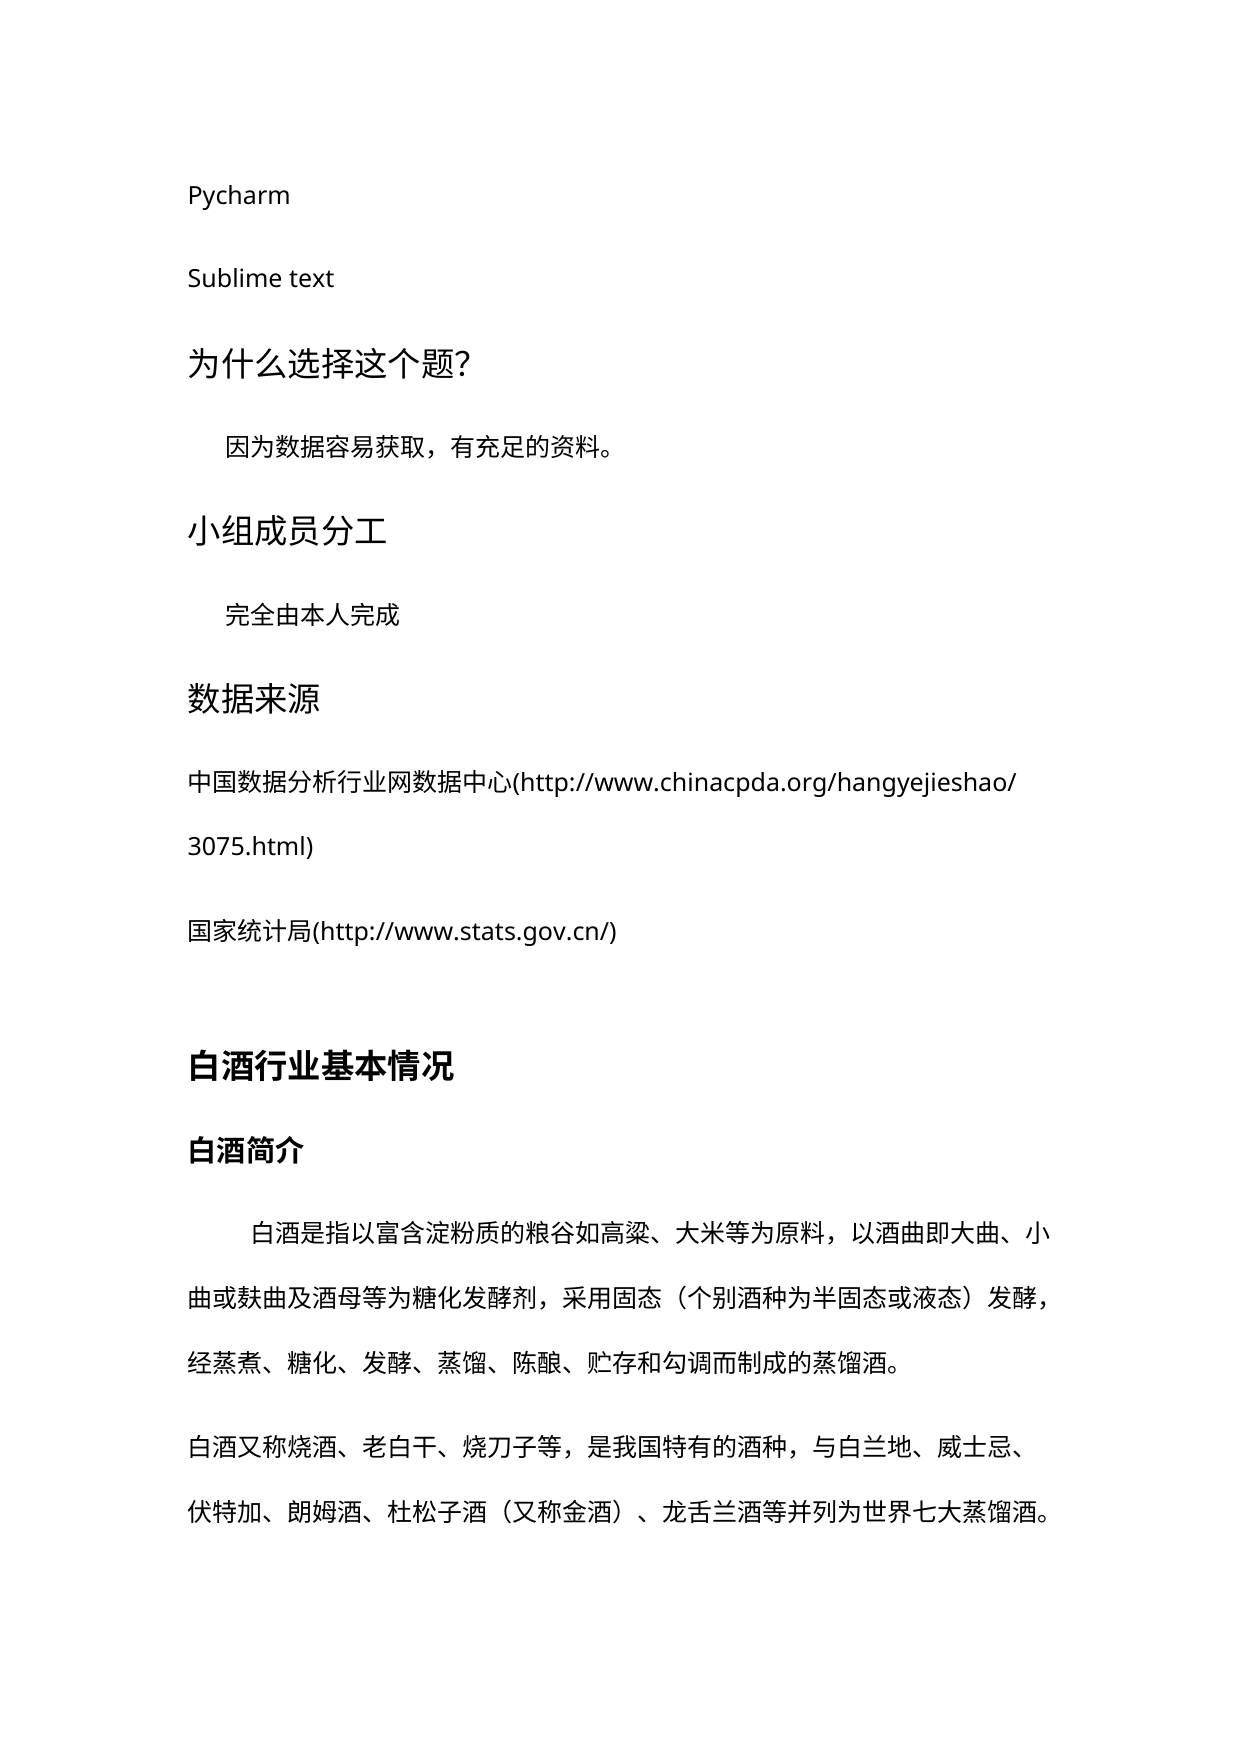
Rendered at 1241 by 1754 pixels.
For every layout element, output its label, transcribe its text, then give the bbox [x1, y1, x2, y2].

text Sublime text [187, 246, 1053, 311]
text 为什么选择这个题？ [187, 329, 1053, 394]
text 因为数据容易获取，有充足的资料。 [187, 413, 1053, 478]
text 中国数据分析行业网数据中心(http://www.chinacpda.org/hangyejieshao/3075.html) [187, 748, 1053, 878]
text 白酒是指以富含淀粉质的粮谷如高粱、大米等为原料，以酒曲即大曲、小曲或麸曲及酒母等为糖化发酵剂，采用固态（个别酒种为半固态或液态）发酵，经蒸煮、糖化、发酵、蒸馏、陈酿、贮存和勾调而制成的蒸馏酒。 [187, 1199, 1053, 1394]
text 小组成员分工 [187, 497, 1053, 562]
text Pycharm [187, 162, 1053, 227]
text 白酒简介 [187, 1116, 1053, 1181]
text 数据来源 [187, 664, 1053, 729]
text 白酒又称烧酒、老白干、烧刀子等，是我国特有的酒种，与白兰地、威士忌、伏特加、朗姆酒、杜松子酒（又称金酒）、龙舌兰酒等并列为世界七大蒸馏酒。 [187, 1413, 1053, 1543]
text 国家统计局(http://www.stats.gov.cn/) [187, 897, 1053, 962]
text 完全由本人完成 [187, 581, 1053, 646]
text 白酒行业基本情况 [187, 1032, 1053, 1097]
